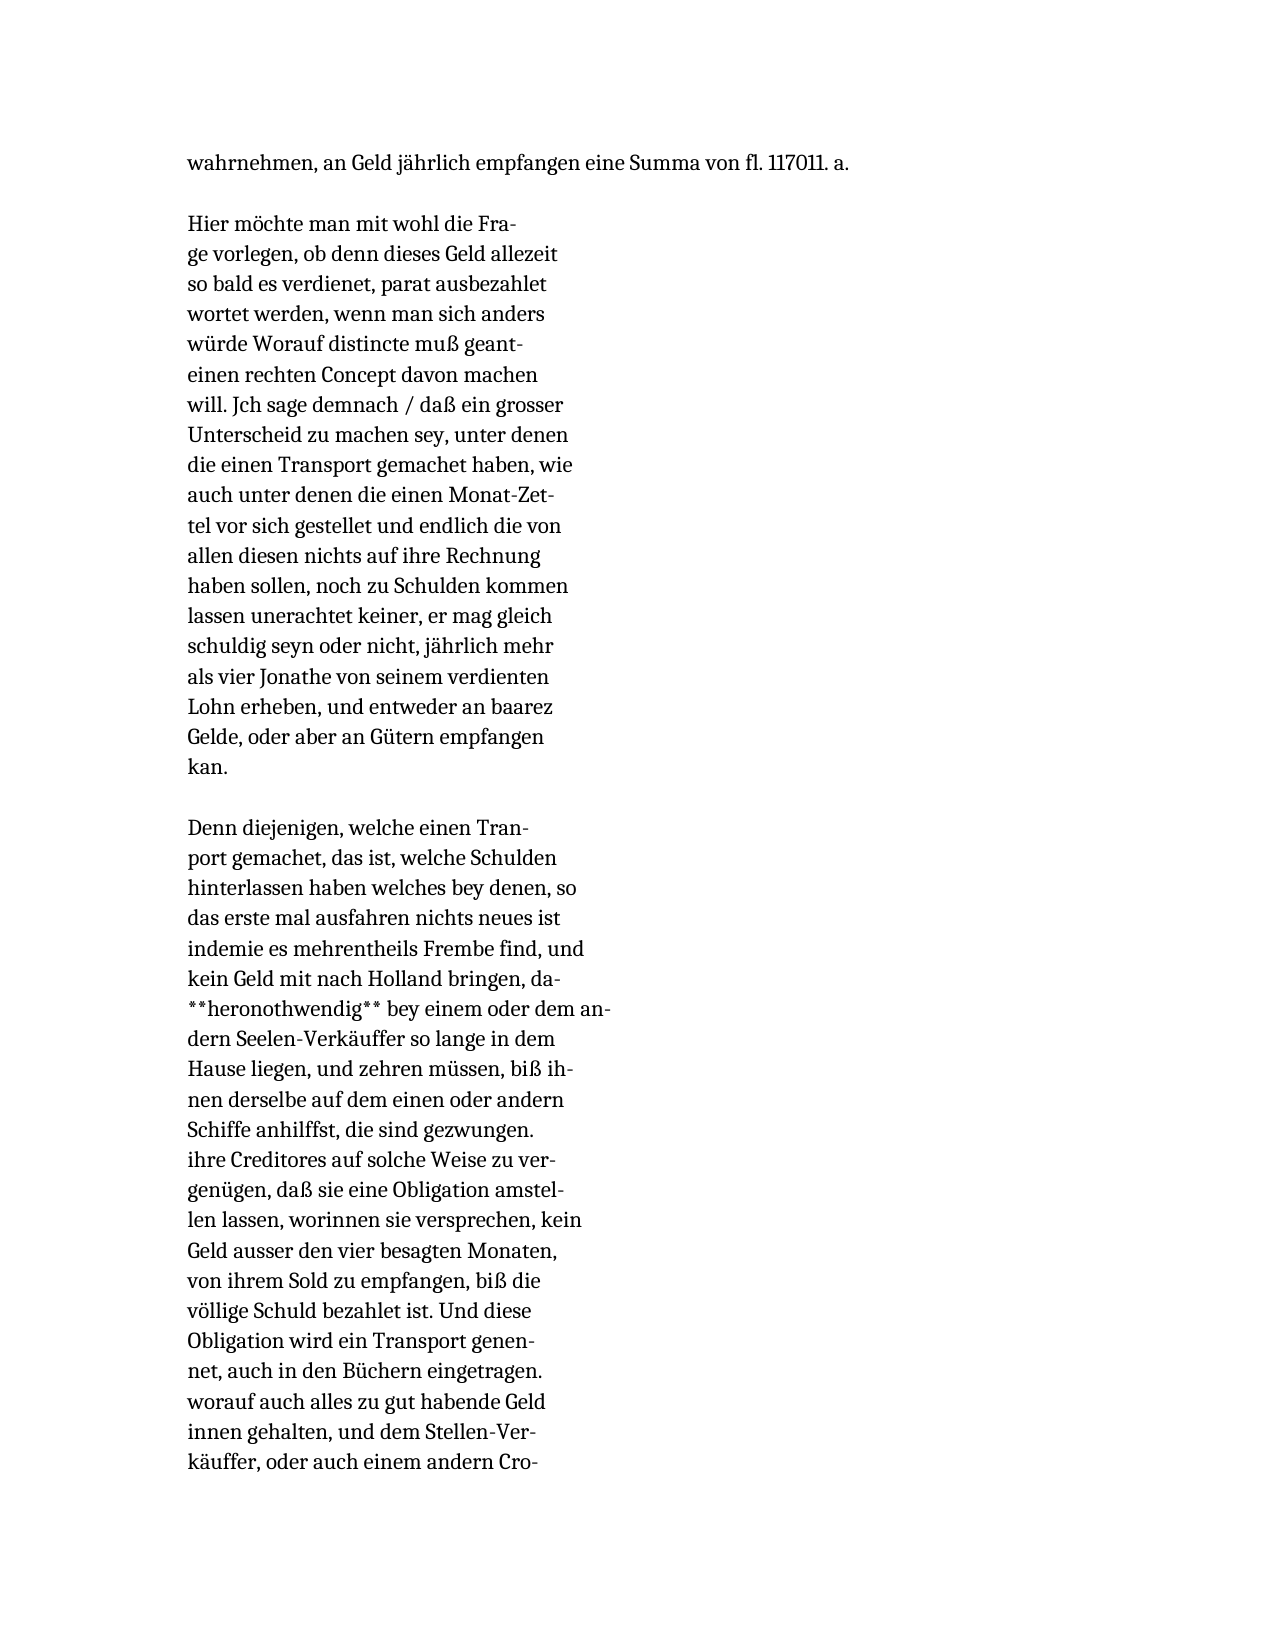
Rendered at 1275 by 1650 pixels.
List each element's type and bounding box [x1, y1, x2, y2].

text [187, 150, 1087, 1475]
